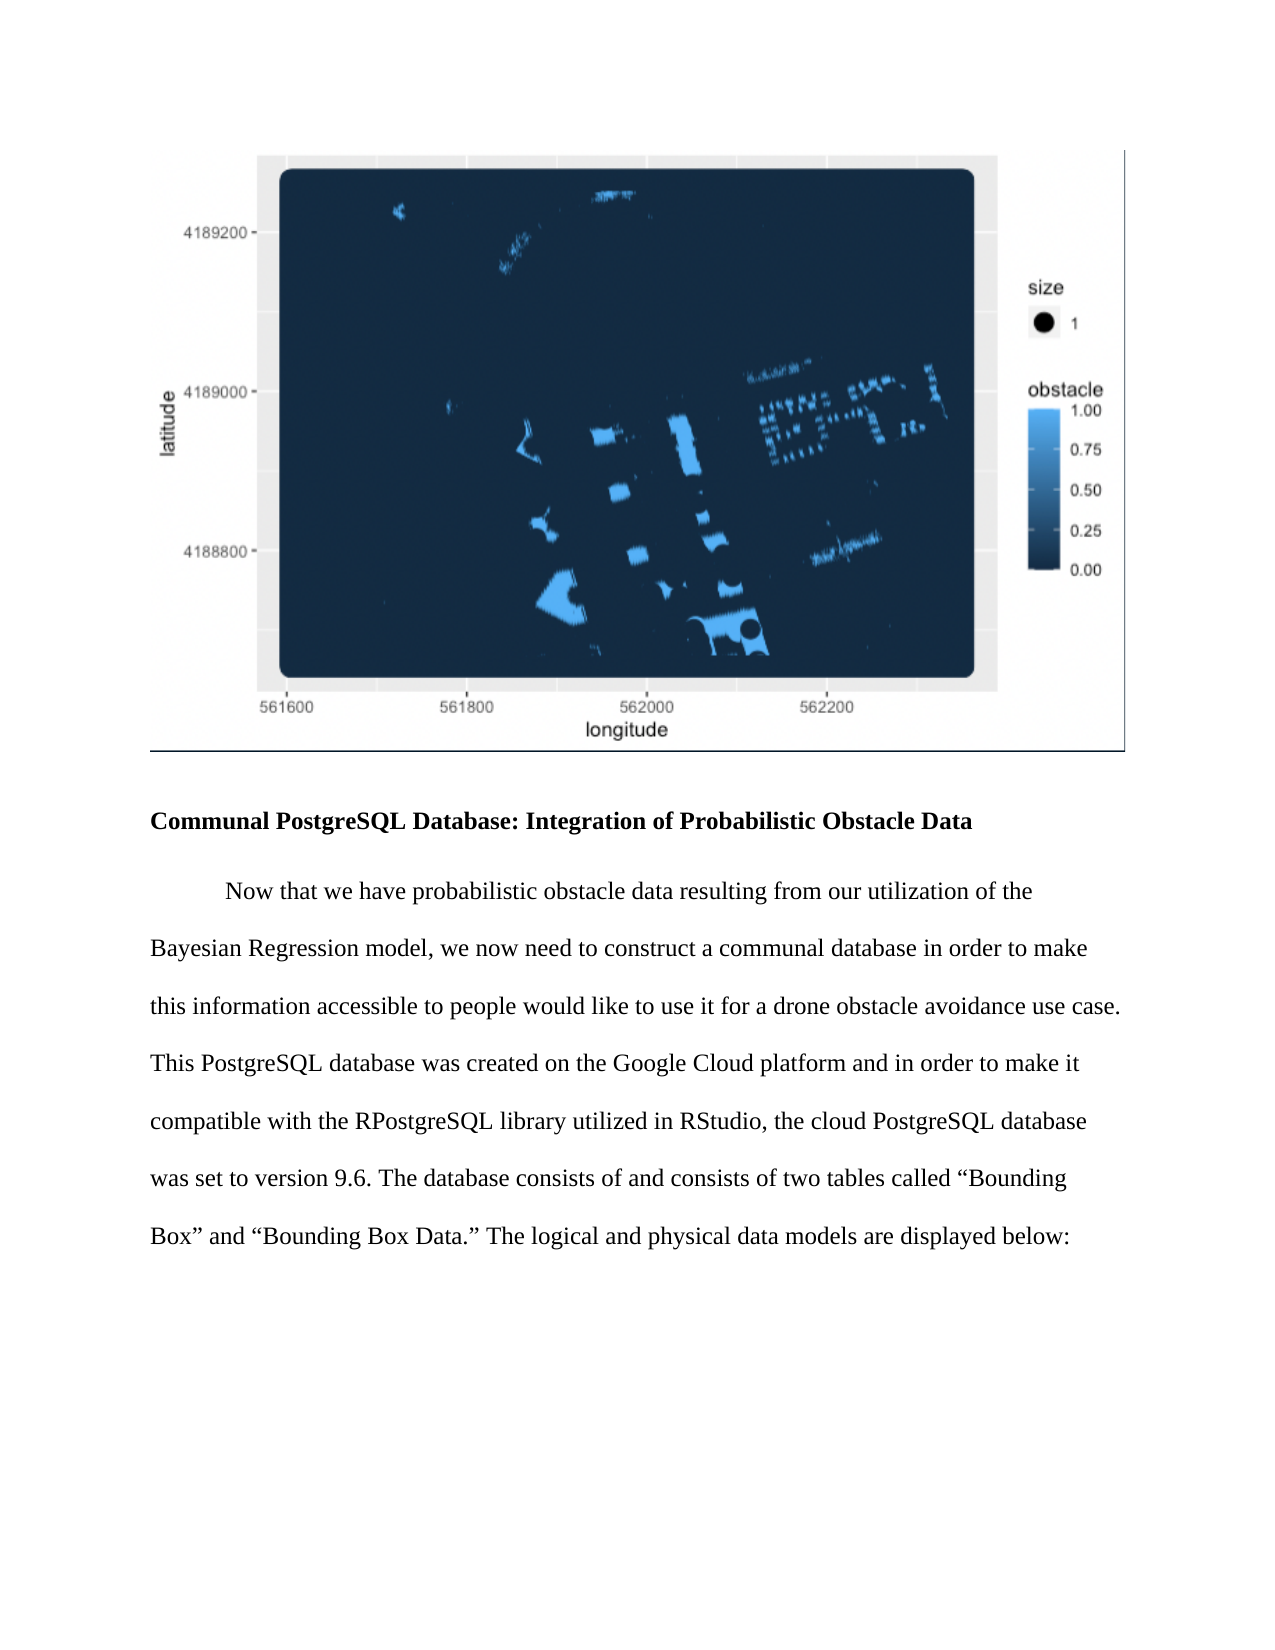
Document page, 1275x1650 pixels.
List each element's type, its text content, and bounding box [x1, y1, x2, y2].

text Now that we have probabilistic obstacle data resulting from our utilization of the Bayesian Regression model, we now need to construct a communal database in order to make this information accessible to people would like to use it for a drone obstacle avoidance use case. This PostgreSQL database was created on the Google Cloud platform and in order to make it compatible with the RPostgreSQL library utilized in RStudio, the cloud PostgreSQL database was set to version 9.6. The database consists of and consists of two tables called “Bounding Box” and “Bounding Box Data.” The logical and physical data models are displayed below: [150, 876, 1125, 1249]
text Communal PostgreSQL Database: Integration of Probabilistic Obstacle Data [150, 806, 1125, 834]
picture [150, 150, 1125, 752]
